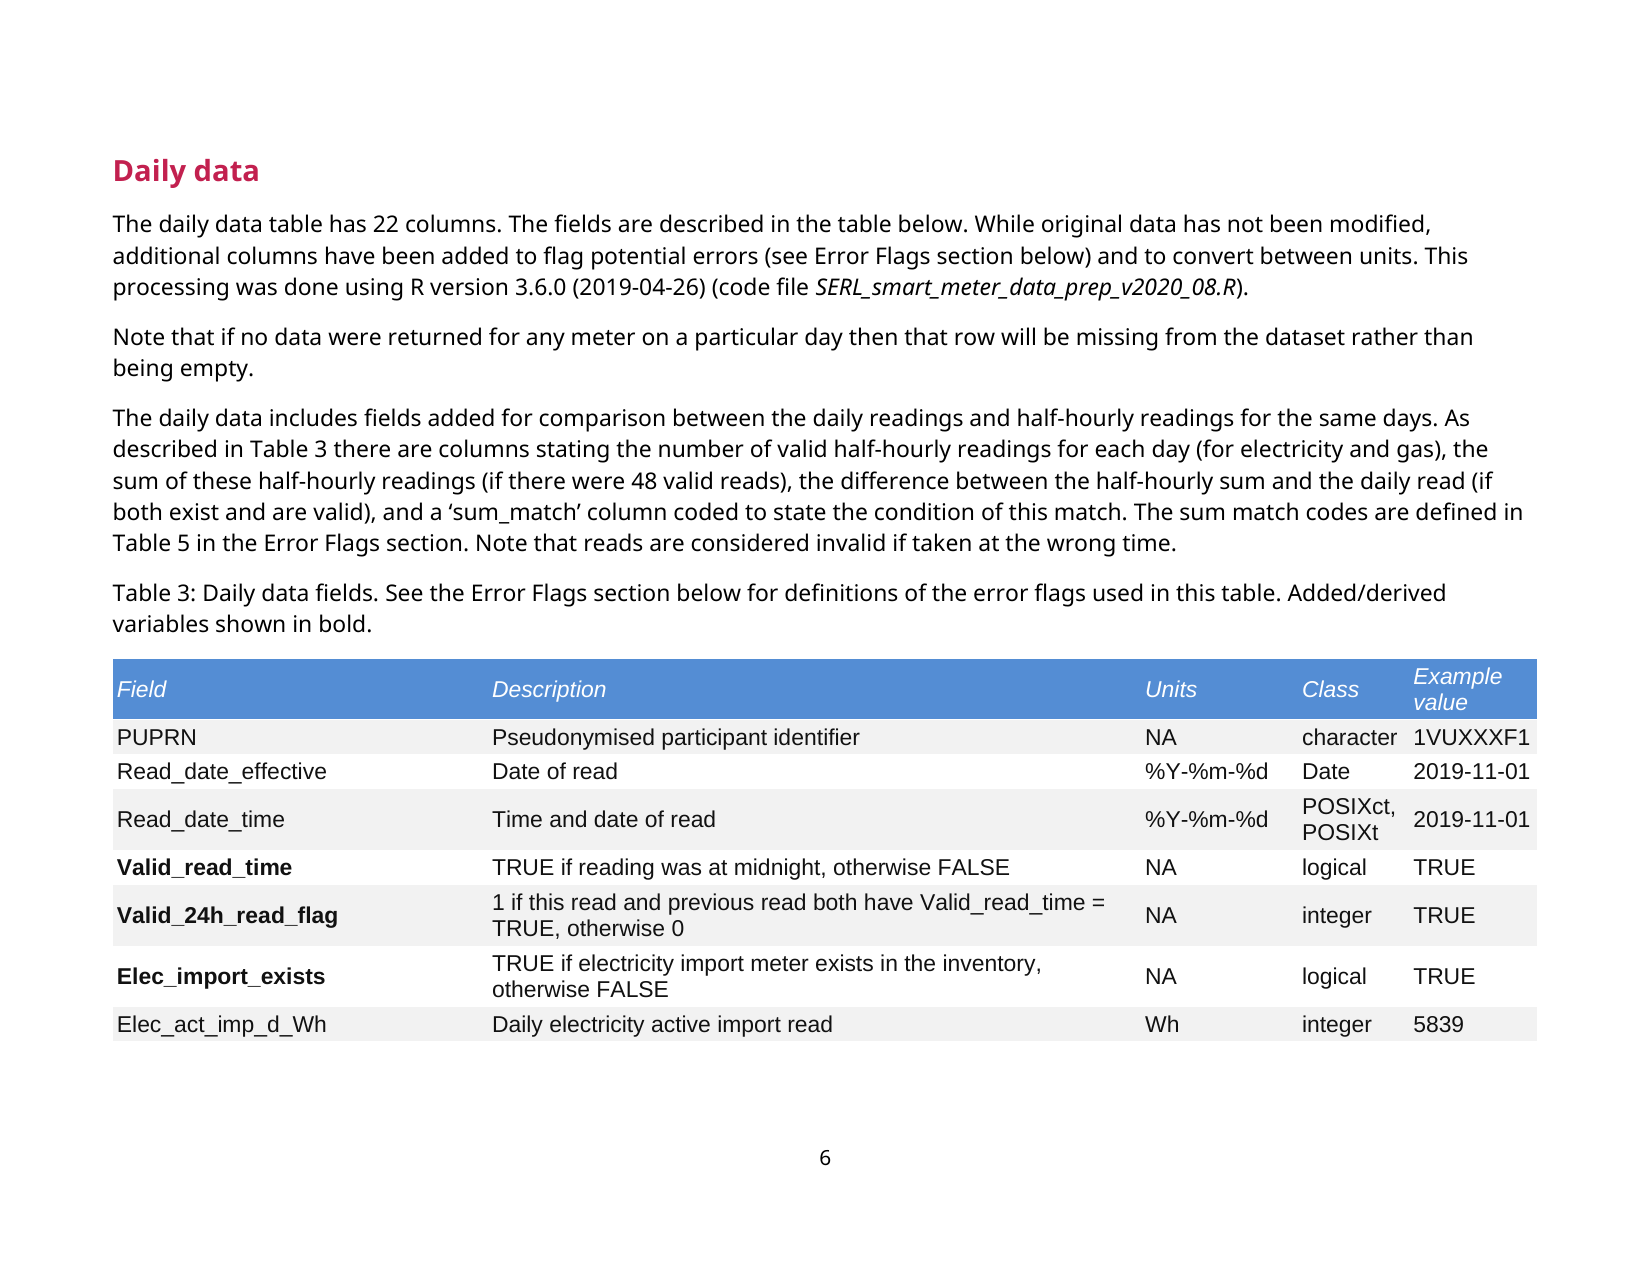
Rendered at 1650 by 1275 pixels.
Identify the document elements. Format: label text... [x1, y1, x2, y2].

table_cell logical [1298, 946, 1409, 1007]
table_cell Pseudonymised participant identifier [488, 720, 1141, 754]
text Table 3: Daily data fields. See the Error Flags section below for definitions of the error flags used in this table. Added/derived variables shown in bold. [112, 577, 1537, 640]
table_cell Wh [1141, 1007, 1298, 1041]
table_cell integer [1298, 885, 1409, 946]
table_cell NA [1141, 720, 1298, 754]
table_cell Valid_24h_read_flag [113, 885, 488, 946]
table_header Class [1298, 659, 1409, 719]
table_cell Elec_act_imp_d_Wh [113, 1007, 488, 1041]
table_cell PUPRN [113, 720, 488, 754]
table_cell 2019-11-01 [1409, 754, 1537, 789]
table_header Example value [1409, 659, 1537, 719]
table_header Units [1141, 659, 1298, 719]
table_cell TRUE if reading was at midnight, otherwise FALSE [488, 850, 1141, 884]
table_cell POSIXct, POSIXt [1298, 789, 1409, 850]
table_cell 1VUXXXF1 [1409, 720, 1537, 754]
table_cell character [1298, 720, 1409, 754]
table_cell TRUE [1409, 885, 1537, 946]
table_cell Read_date_effective [113, 754, 488, 789]
table_cell 2019-11-01 [1409, 789, 1537, 850]
table_cell Valid_read_time [113, 850, 488, 884]
subtitle Daily data [112, 150, 1537, 190]
table_cell integer [1298, 1007, 1409, 1041]
table_header Field [113, 659, 488, 719]
text The daily data table has 22 columns. The fields are described in the table below. While original data has not been modified, additional columns have been added to flag potential errors (see Error Flags section below) and to convert between units. This processing was done using R version 3.6.0 (2019-04-26) (code file SERL_smart_meter_data_prep_v2020_08.R). [112, 208, 1537, 302]
table_cell NA [1141, 946, 1298, 1007]
table_cell TRUE if electricity import meter exists in the inventory, otherwise FALSE [488, 946, 1141, 1007]
table_cell TRUE [1409, 850, 1537, 884]
table_cell Daily electricity active import read [488, 1007, 1141, 1041]
table_cell NA [1141, 885, 1298, 946]
table_cell Date of read [488, 754, 1141, 789]
table_cell Date [1298, 754, 1409, 789]
table_cell %Y-%m-%d [1141, 789, 1298, 850]
text The daily data includes fields added for comparison between the daily readings and half-hourly readings for the same days. As described in Table 3 there are columns stating the number of valid half-hourly readings for each day (for electricity and gas), the sum of these half-hourly readings (if there were 48 valid reads), the difference between the half-hourly sum and the daily read (if both exist and are valid), and a ‘sum_match’ column coded to state the condition of this match. The sum match codes are defined in Table 5 in the Error Flags section. Note that reads are considered invalid if taken at the wrong time. [112, 402, 1537, 558]
table_cell %Y-%m-%d [1141, 754, 1298, 789]
table_cell Elec_import_exists [113, 946, 488, 1007]
table_cell 1 if this read and previous read both have Valid_read_time = TRUE, otherwise 0 [488, 885, 1141, 946]
table_cell NA [1141, 850, 1298, 884]
table_cell TRUE [1409, 946, 1537, 1007]
table_cell Read_date_time [113, 789, 488, 850]
table_cell Time and date of read [488, 789, 1141, 850]
table_cell 5839 [1409, 1007, 1537, 1041]
table_cell logical [1298, 850, 1409, 884]
text Note that if no data were returned for any meter on a particular day then that row will be missing from the dataset rather than being empty. [112, 321, 1537, 383]
table_header Description [488, 659, 1141, 719]
